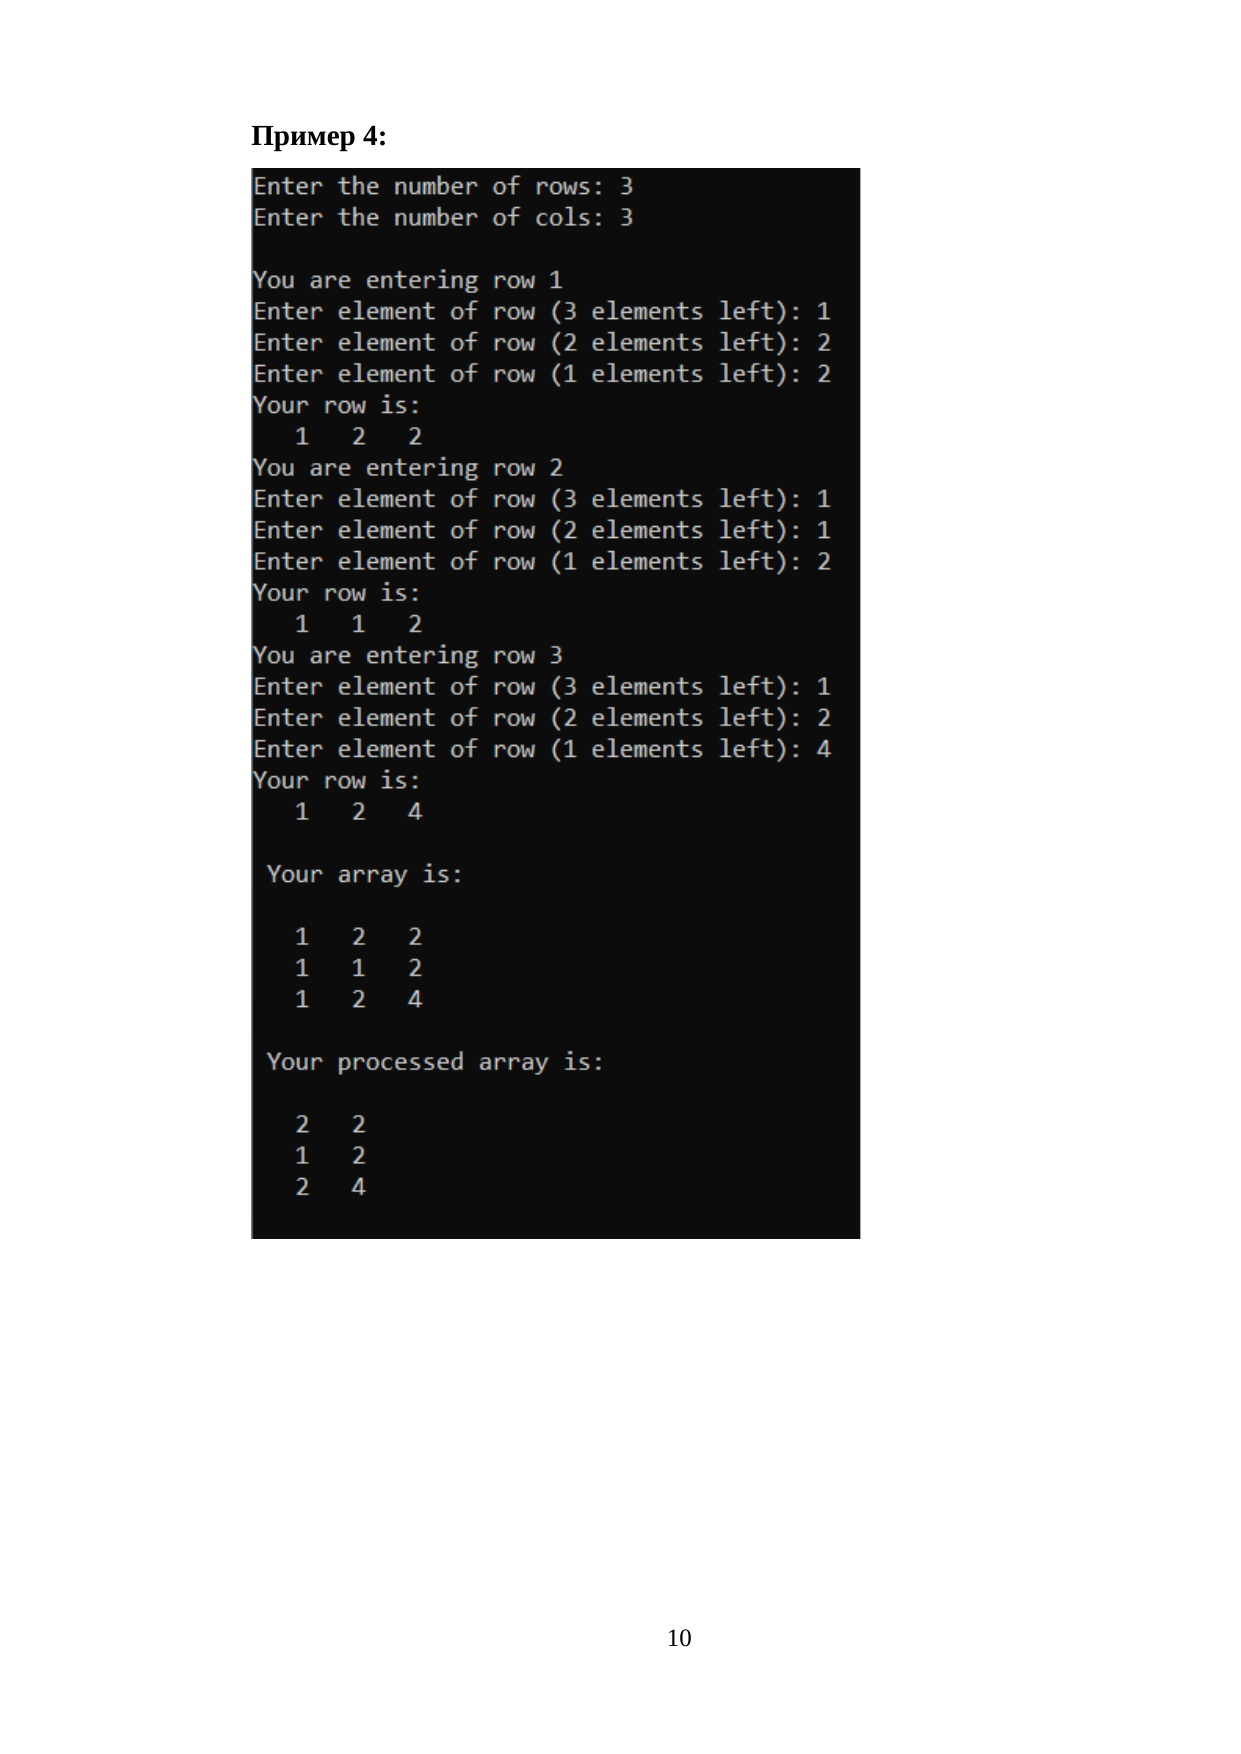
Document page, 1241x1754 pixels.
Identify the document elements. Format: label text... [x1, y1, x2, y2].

picture [251, 168, 861, 1239]
text Пример 4: [177, 118, 1181, 152]
